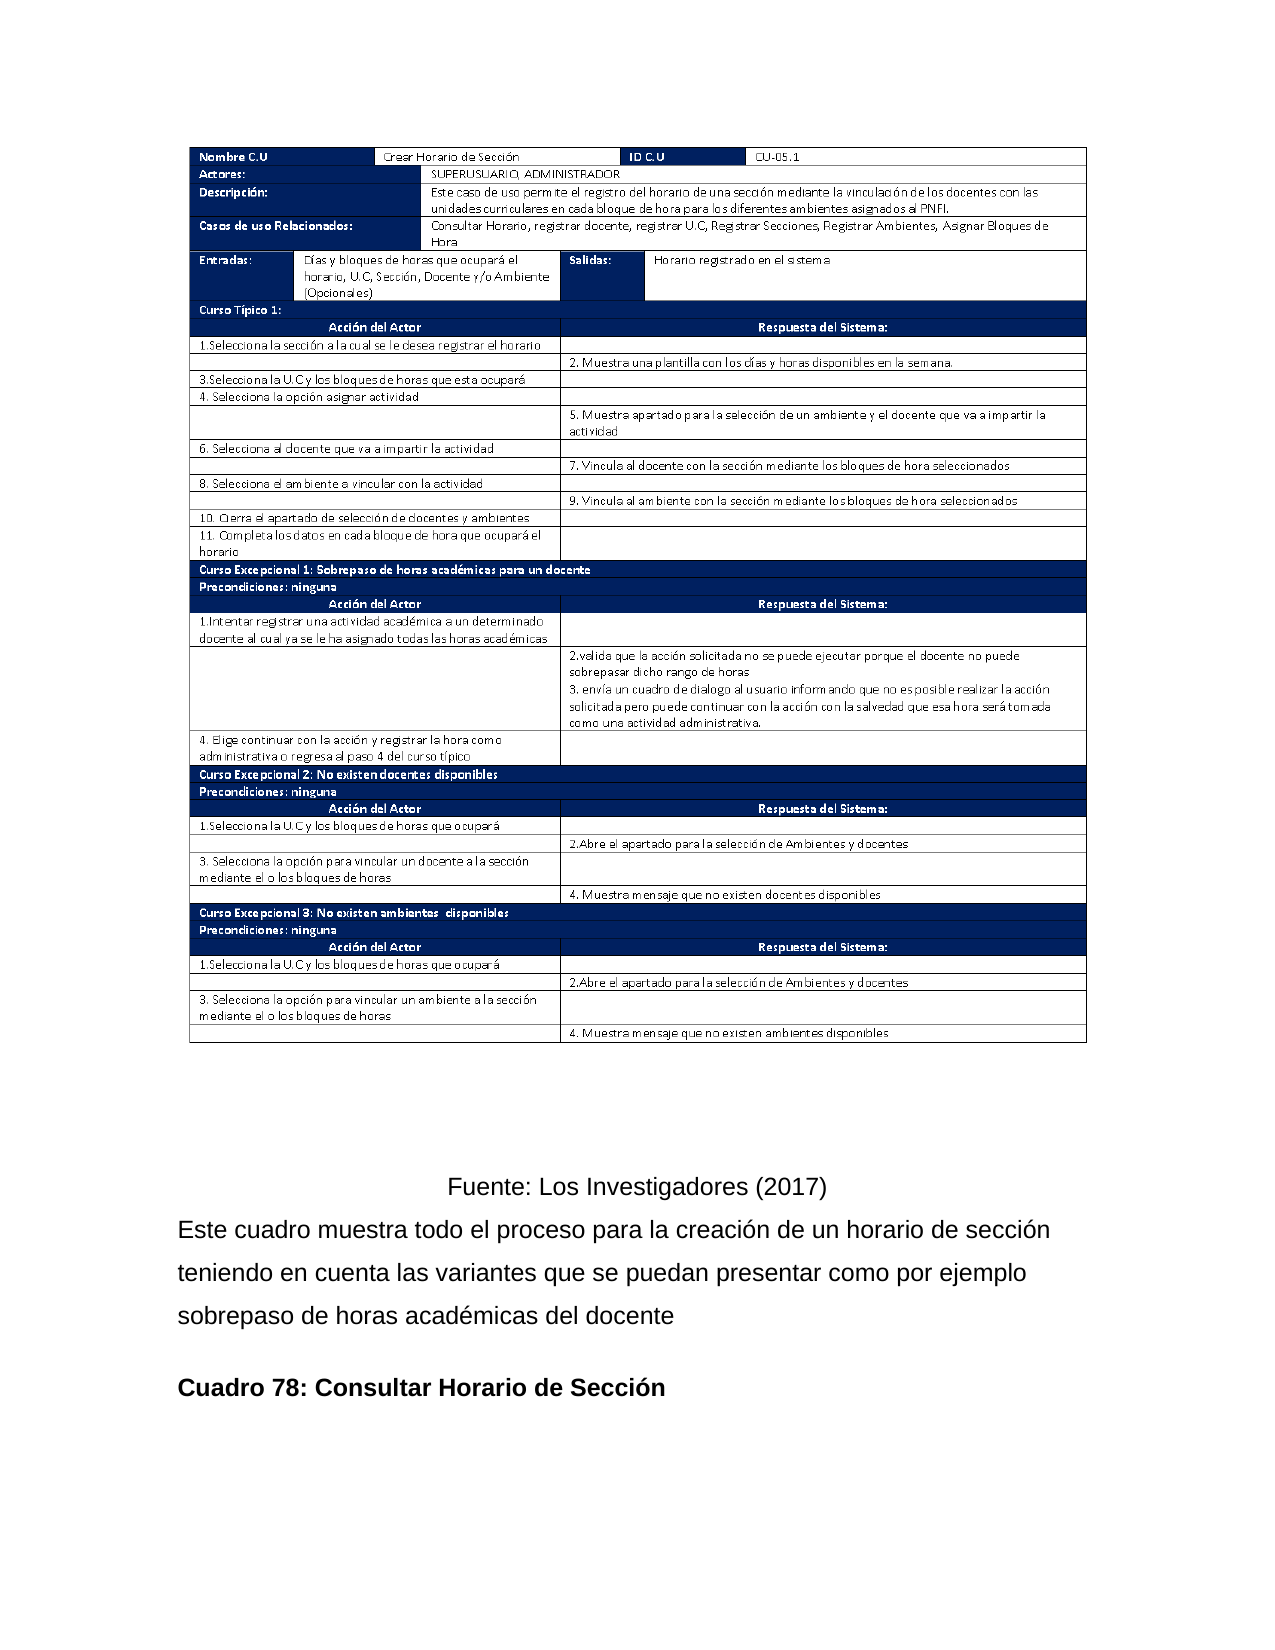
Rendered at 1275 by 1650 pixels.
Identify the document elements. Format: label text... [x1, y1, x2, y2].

text Fuente: Los Investigadores (2017) [177, 1172, 1098, 1200]
text Este cuadro muestra todo el proceso para la creación de un horario de sección teniendo en cuenta las variantes que se puedan presentar como por ejemplo sobrepaso de horas académicas del docente [177, 1215, 1098, 1330]
text Cuadro 78: Consultar Horario de Sección [177, 1373, 1098, 1402]
picture [177, 147, 1098, 1086]
